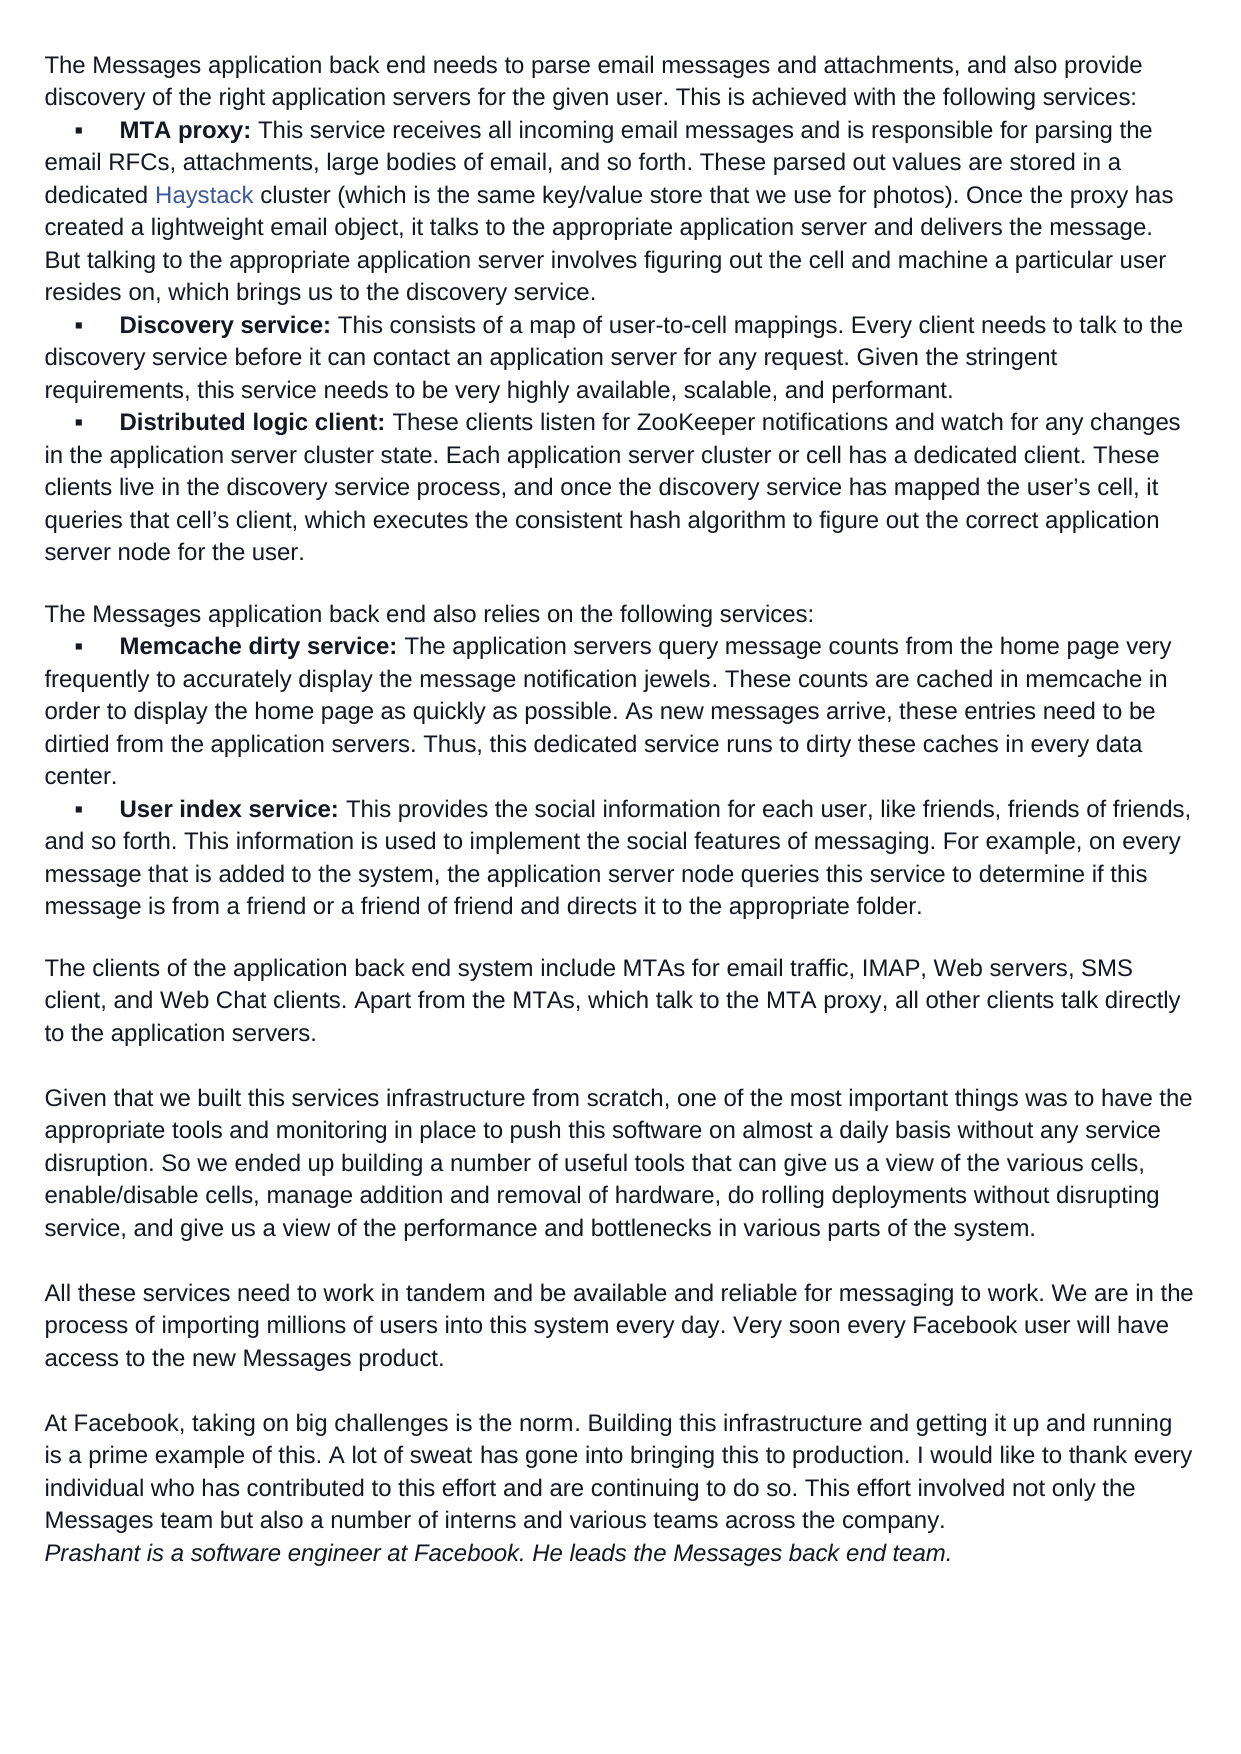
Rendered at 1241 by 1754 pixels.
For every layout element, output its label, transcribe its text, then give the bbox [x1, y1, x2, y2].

text The clients of the application back end system include MTAs for email traffic, IMAP, Web servers, SMS client, and Web Chat clients. Apart from the MTAs, which talk to the MTA proxy, all other clients talk directly to the application servers. [44, 952, 1196, 1049]
list User index service: This provides the social information for each user, like friends, friends of friends, and so forth. This information is used to implement the social features of messaging. For example, on every message that is added to the system, the application server node queries this service to determine if this message is from a friend or a friend of friend and directs it to the appropriate folder. [44, 792, 1196, 922]
text Given that we built this services infrastructure from scratch, one of the most important things was to have the appropriate tools and monitoring in place to push this software on almost a daily basis without any service disruption. So we ended up building a number of useful tools that can give us a view of the various cells, enable/disable cells, manage addition and removal of hardware, do rolling deployments without disrupting service, and give us a view of the performance and bottlenecks in various parts of the system. [44, 1082, 1196, 1244]
list Memcache dirty service: The application servers query message counts from the home page very frequently to accurately display the message notification jewels. These counts are cached in memcache in order to display the home page as quickly as possible. As new messages arrive, these entries need to be dirtied from the application servers. Thus, this dedicated service runs to dirty these caches in every data center. [44, 630, 1196, 792]
list Discovery service: This consists of a map of user-to-cell mappings. Every client needs to talk to the discovery service before it can contact an application server for any request. Given the stringent requirements, this service needs to be very highly available, scalable, and performant. [44, 308, 1196, 406]
text At Facebook, taking on big challenges is the norm. Building this infrastructure and getting it up and running is a prime example of this. A lot of sweat has gone into bringing this to production. I would like to thank every individual who has contributed to this effort and are continuing to do so. This effort involved not only the Messages team but also a number of interns and various teams across the company. [44, 1407, 1196, 1537]
text The Messages application back end also relies on the following services: [44, 597, 1196, 630]
text The Messages application back end needs to parse email messages and attachments, and also provide discovery of the right application servers for the given user. This is achieved with the following services: [44, 48, 1196, 113]
list Distributed logic client: These clients listen for ZooKeeper notifications and watch for any changes in the application server cluster state. Each application server cluster or cell has a dedicated client. These clients live in the discovery service process, and once the discovery service has mapped the user’s cell, it queries that cell’s client, which executes the consistent hash algorithm to figure out the correct application server node for the user. [44, 406, 1196, 568]
text Prashant is a software engineer at Facebook. He leads the Messages back end team. [44, 1537, 1196, 1569]
list MTA proxy: This service receives all incoming email messages and is responsible for parsing the email RFCs, attachments, large bodies of email, and so forth. These parsed out values are stored in a dedicated Haystack cluster (which is the same key/value store that we use for photos). Once the proxy has created a lightweight email object, it talks to the appropriate application server and delivers the message. But talking to the appropriate application server involves figuring out the cell and machine a particular user resides on, which brings us to the discovery service. [44, 113, 1196, 308]
text All these services need to work in tandem and be available and reliable for messaging to work. We are in the process of importing millions of users into this system every day. Very soon every Facebook user will have access to the new Messages product. [44, 1277, 1196, 1374]
